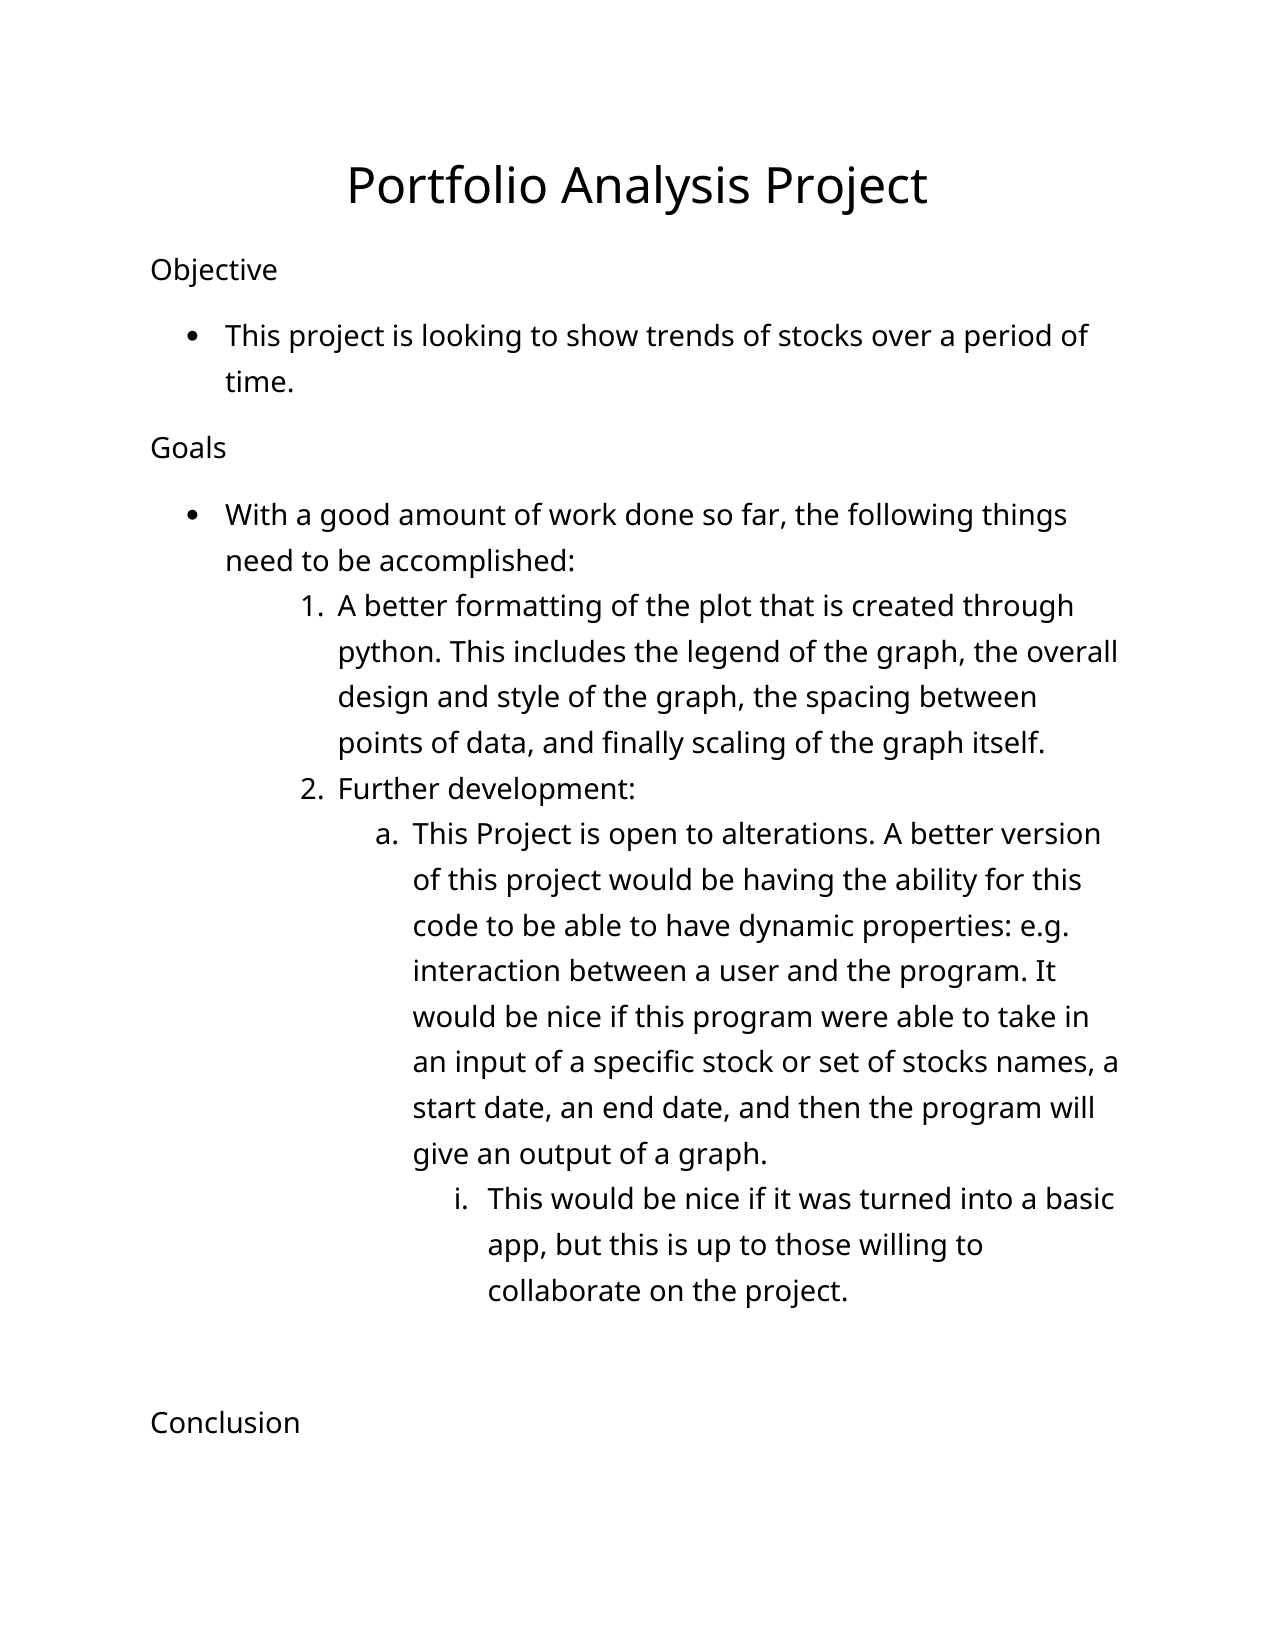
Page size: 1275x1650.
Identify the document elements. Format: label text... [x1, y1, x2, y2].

text Portfolio Analysis Project [150, 150, 1125, 218]
text Conclusion [150, 1403, 1125, 1442]
list Further development: [300, 768, 1125, 808]
list This would be nice if it was turned into a basic app, but this is up to those willing to collaborate on the project. [469, 1178, 1125, 1309]
list This Project is open to alterations. A better version of this project would be having the ability for this code to be able to have dynamic properties: e.g. interaction between a user and the program. It would be nice if this program were able to take in an input of a specific stock or set of stocks names, a start date, an end date, and then the program will give an output of a graph. [375, 813, 1125, 1173]
list A better formatting of the plot that is created through python. This includes the legend of the graph, the overall design and style of the graph, the spacing between points of data, and finally scaling of the graph itself. [300, 585, 1125, 762]
list With a good amount of work done so far, the following things need to be accomplished: [187, 494, 1125, 579]
list This project is looking to show trends of stocks over a period of time. [187, 316, 1125, 401]
text Objective [150, 249, 1125, 289]
text Goals [150, 428, 1125, 467]
